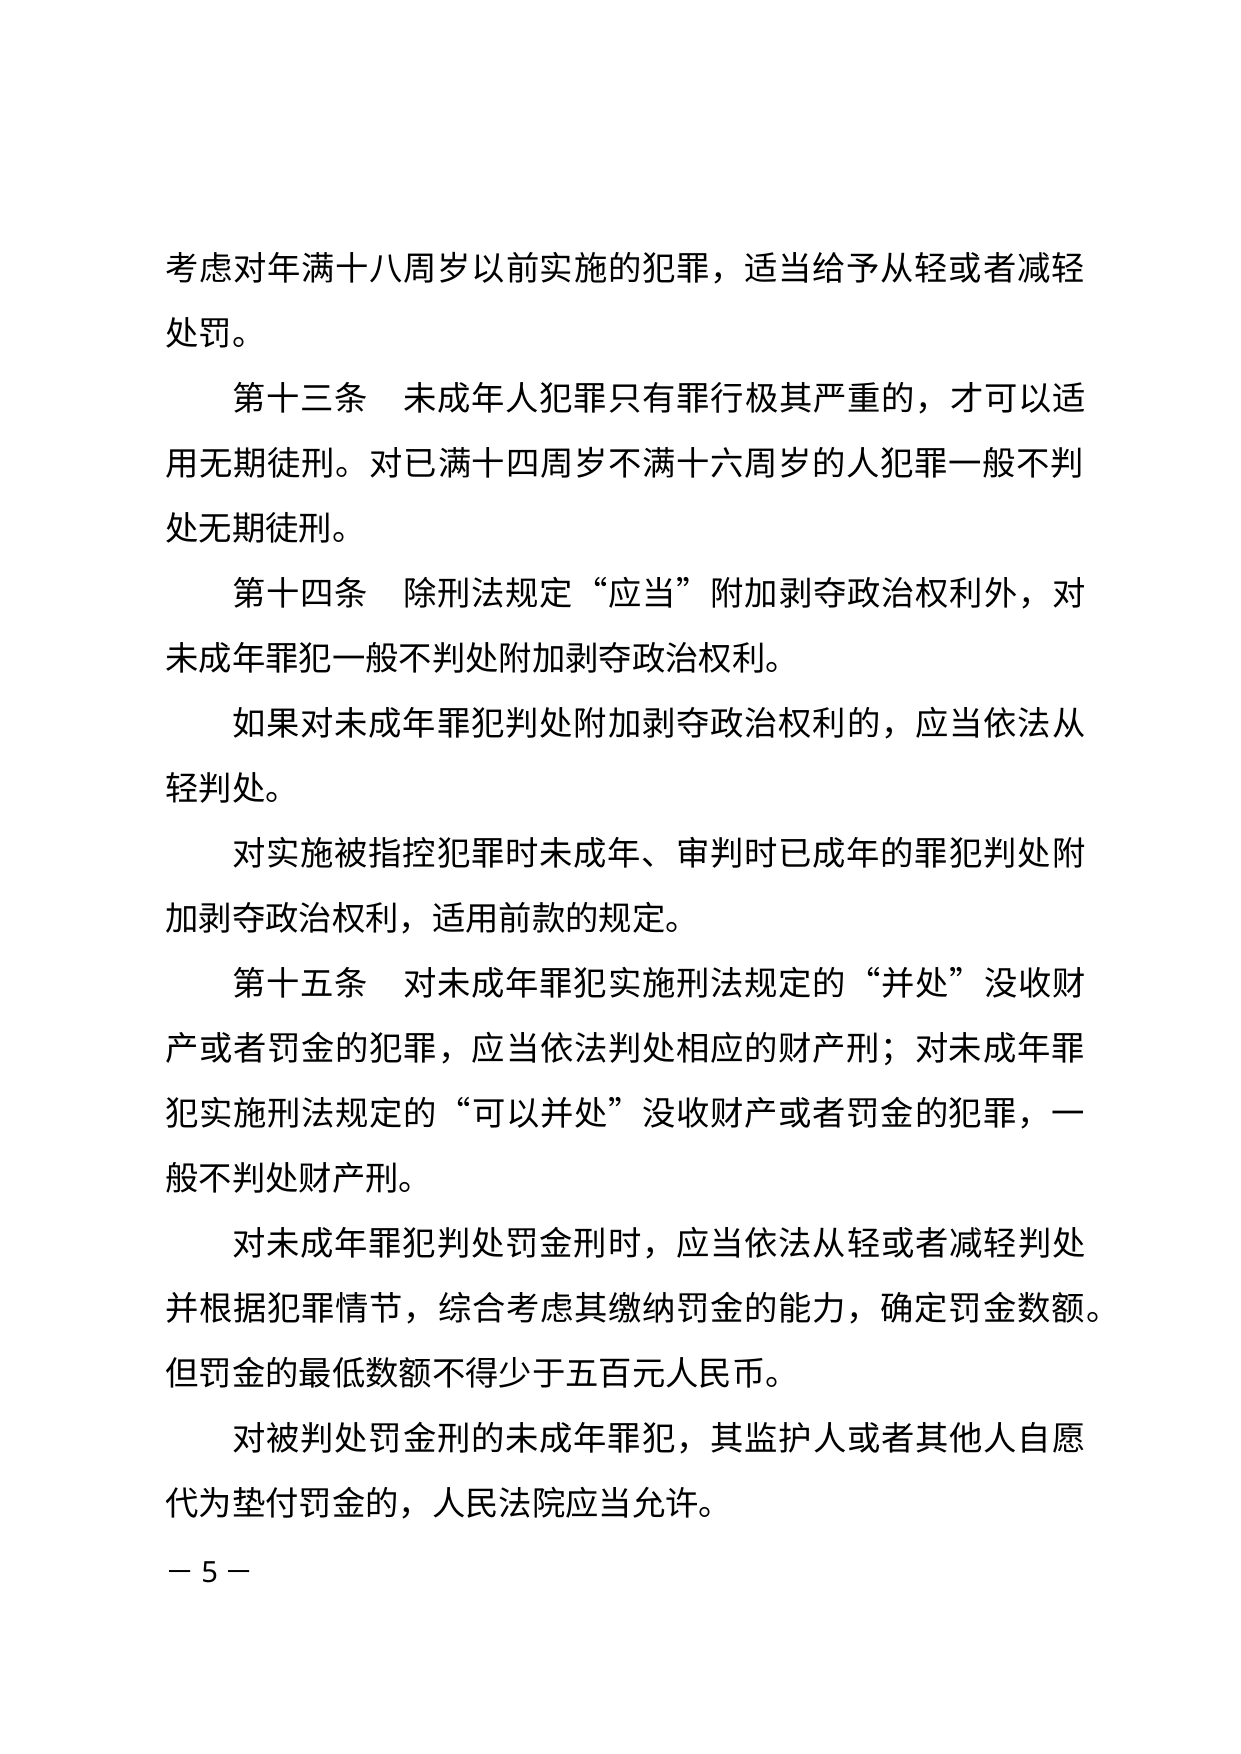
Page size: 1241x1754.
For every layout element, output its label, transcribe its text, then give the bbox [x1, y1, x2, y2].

text 第十三条 未成年人犯罪只有罪行极其严重的，才可以适用无期徒刑。对已满十四周岁不满十六周岁的人犯罪一般不判处无期徒刑。 [165, 363, 1087, 558]
text 第十五条 对未成年罪犯实施刑法规定的“并处”没收财产或者罚金的犯罪，应当依法判处相应的财产刑；对未成年罪犯实施刑法规定的“可以并处”没收财产或者罚金的犯罪，一般不判处财产刑。 [165, 948, 1087, 1208]
text 对未成年罪犯判处罚金刑时，应当依法从轻或者减轻判处，并根据犯罪情节，综合考虑其缴纳罚金的能力，确定罚金数额。但罚金的最低数额不得少于五百元人民币。 [165, 1208, 1087, 1403]
text 对实施被指控犯罪时未成年、审判时已成年的罪犯判处附加剥夺政治权利，适用前款的规定。 [165, 818, 1087, 948]
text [165, 233, 1087, 363]
text 对被判处罚金刑的未成年罪犯，其监护人或者其他人自愿代为垫付罚金的，人民法院应当允许。 [165, 1403, 1087, 1533]
text 如果对未成年罪犯判处附加剥夺政治权利的，应当依法从轻判处。 [165, 688, 1087, 818]
text 第十四条 除刑法规定“应当”附加剥夺政治权利外，对未成年罪犯一般不判处附加剥夺政治权利。 [165, 558, 1087, 688]
